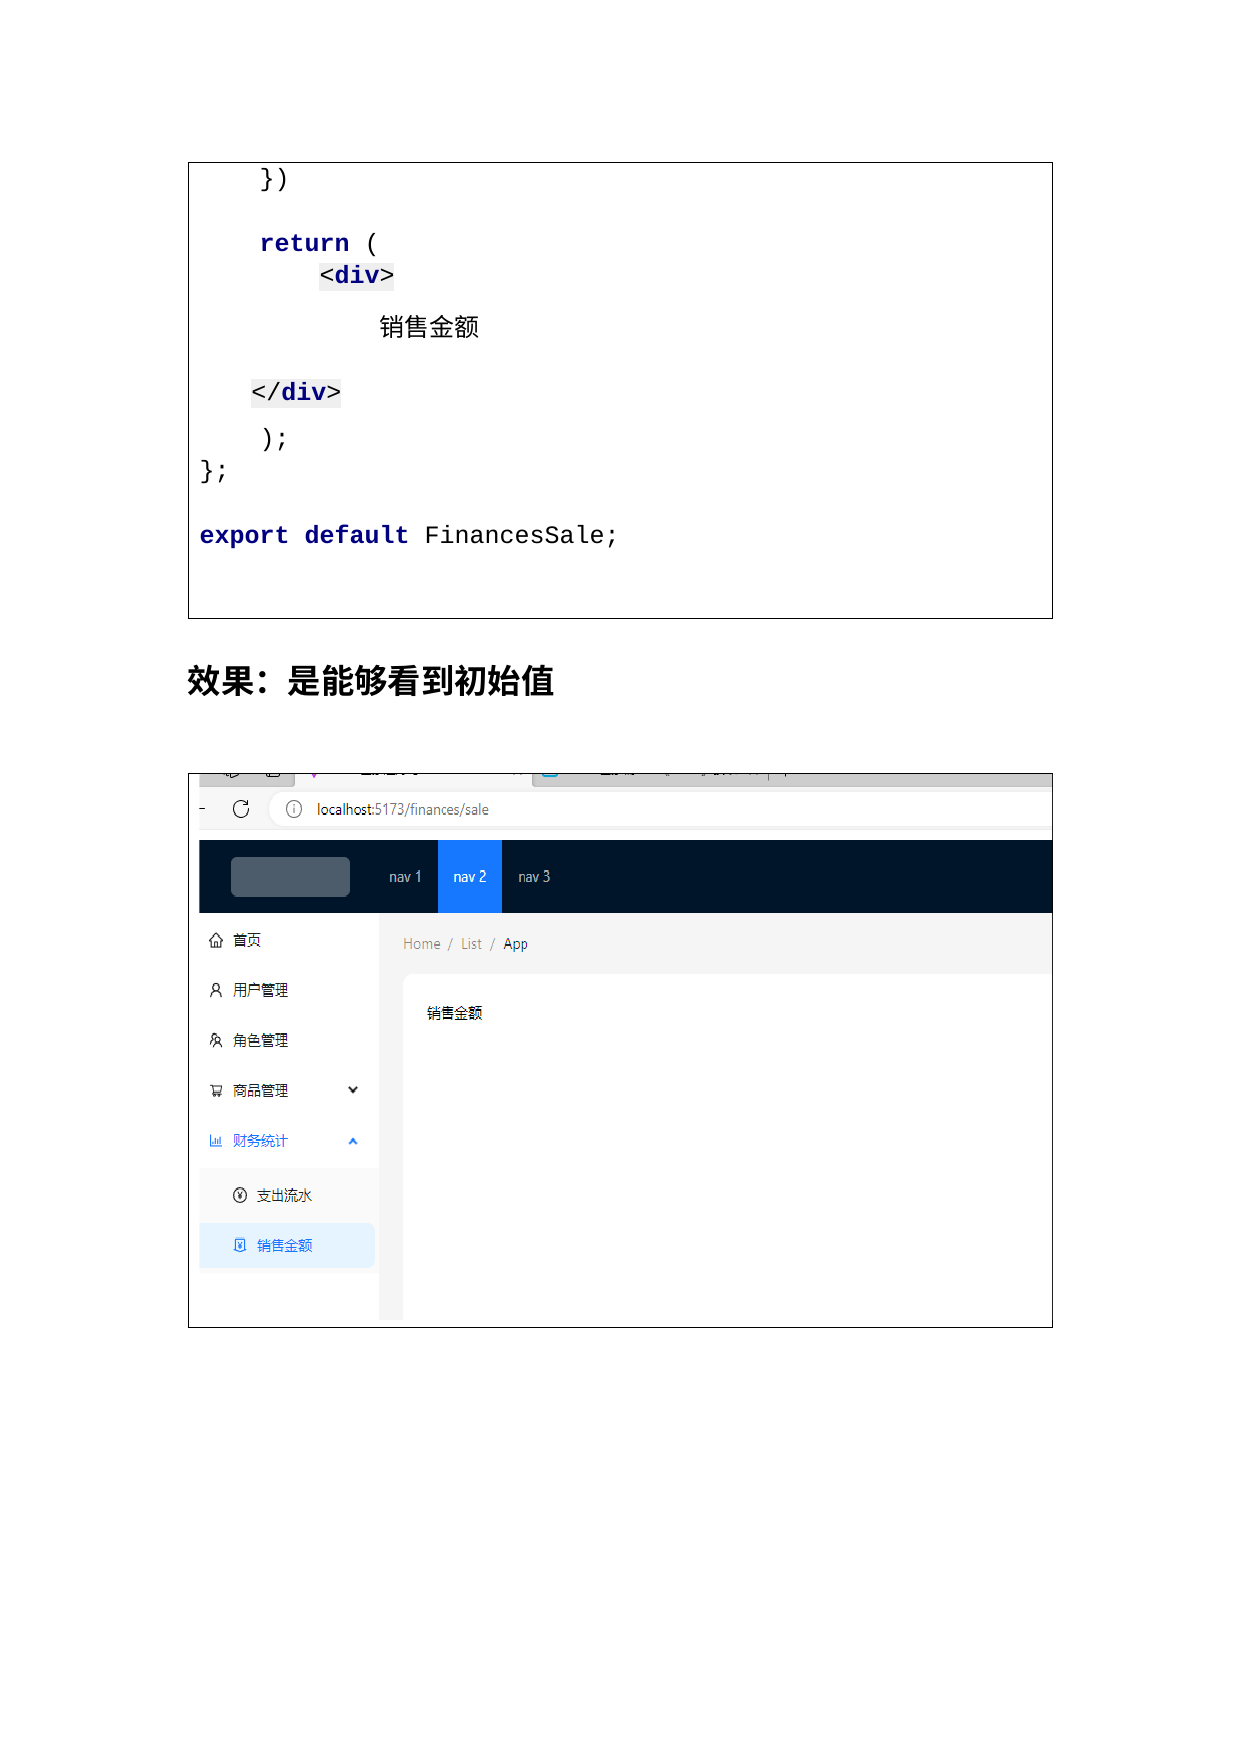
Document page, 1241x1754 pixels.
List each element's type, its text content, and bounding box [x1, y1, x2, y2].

subtitle 效果：是能够看到初始值 [187, 646, 1053, 711]
picture [199, 774, 1053, 1320]
table_header [189, 774, 1052, 1327]
